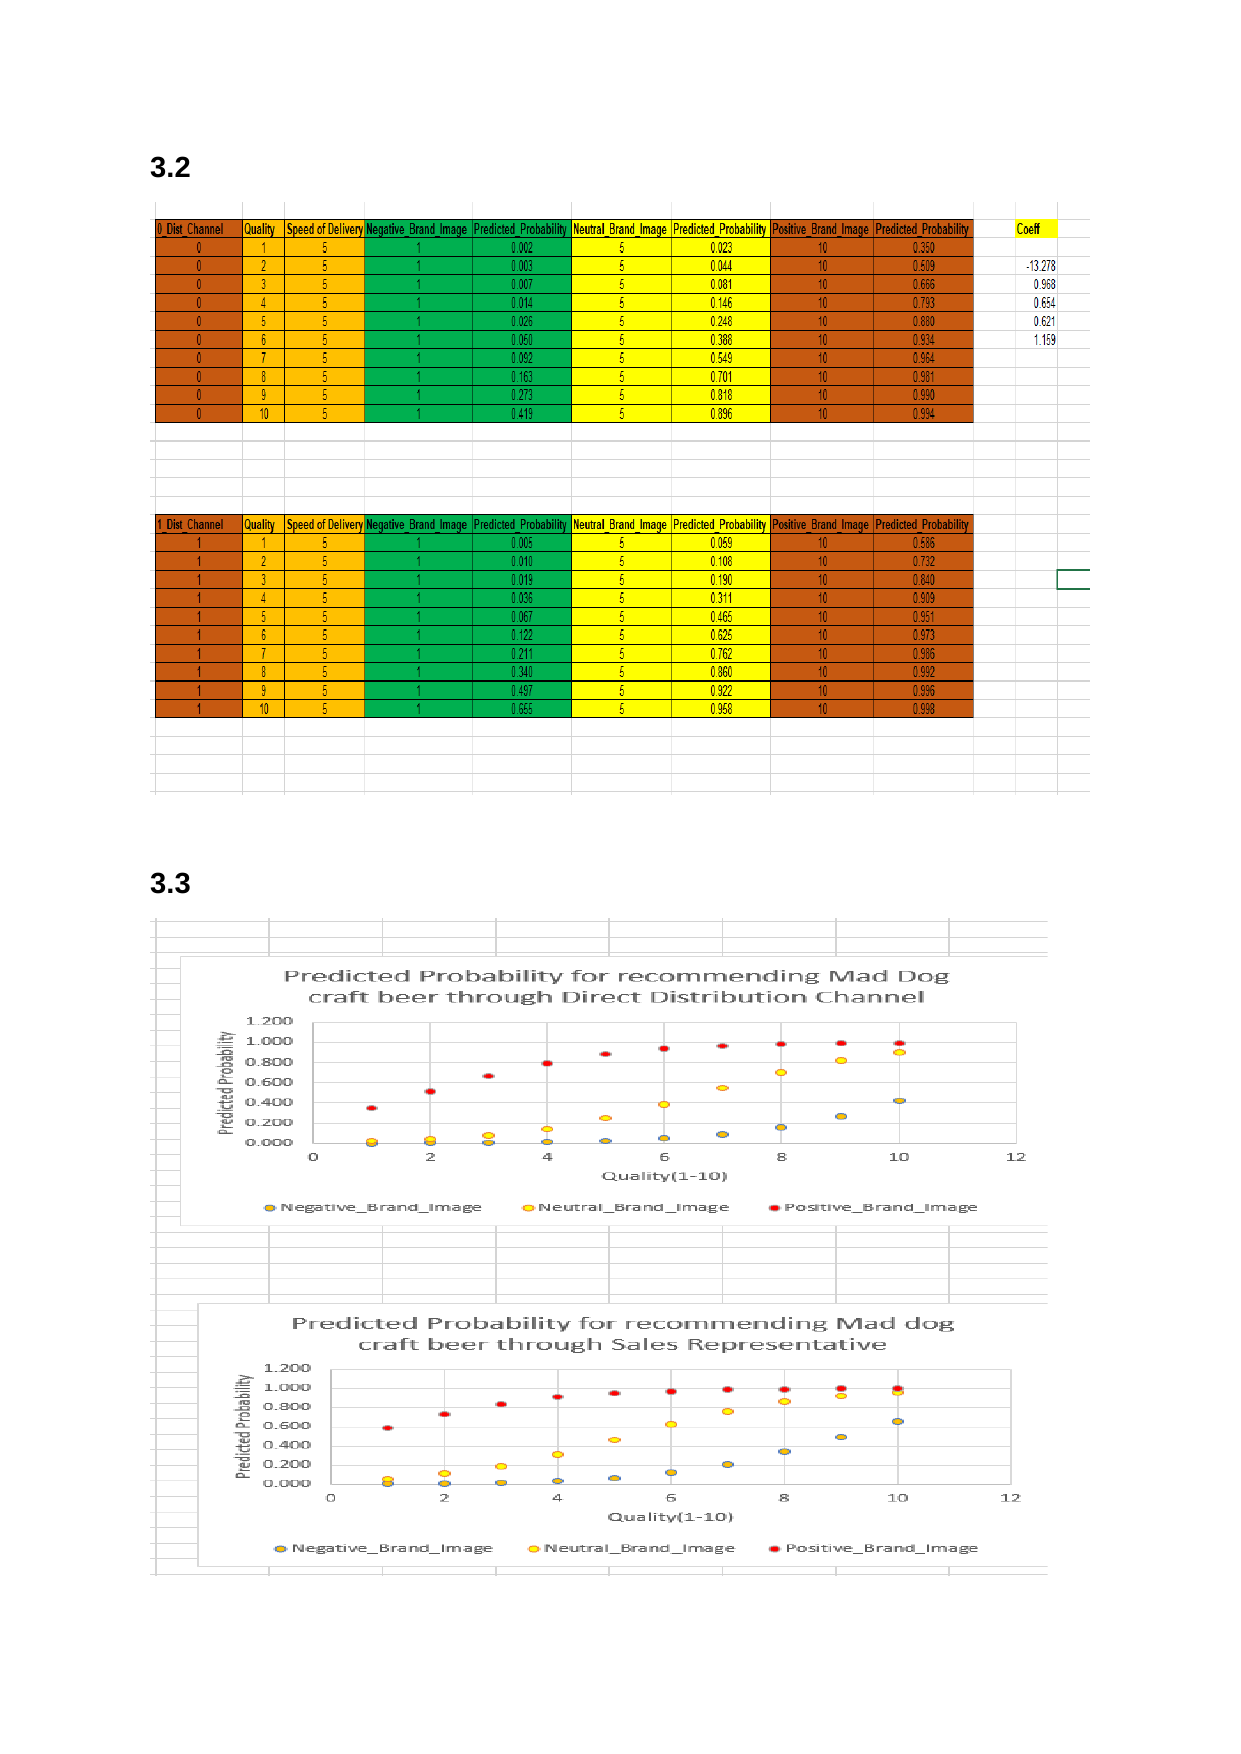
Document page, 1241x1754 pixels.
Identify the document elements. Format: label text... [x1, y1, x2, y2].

picture [150, 918, 1048, 1576]
picture [150, 202, 1090, 795]
text 3.3 [150, 866, 1090, 899]
text 3.2 [150, 150, 1090, 183]
